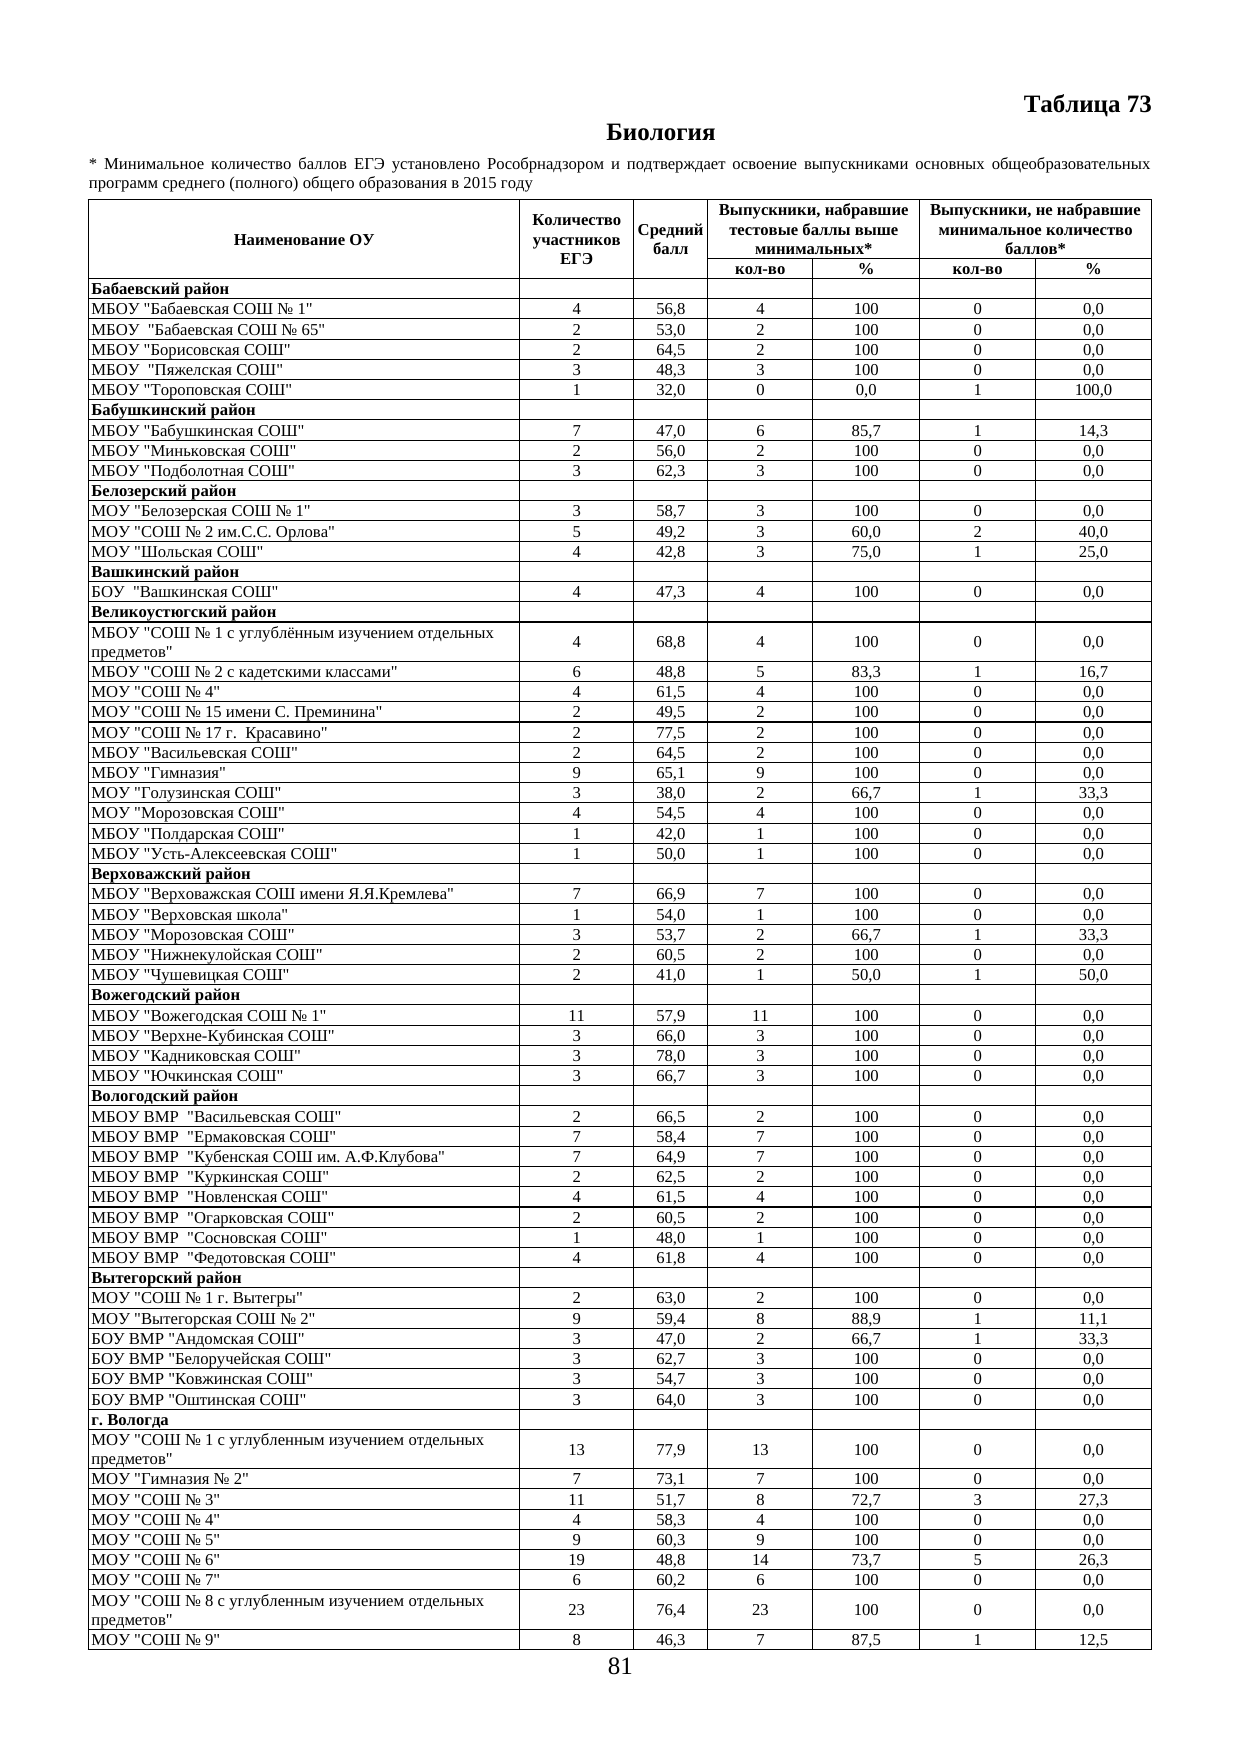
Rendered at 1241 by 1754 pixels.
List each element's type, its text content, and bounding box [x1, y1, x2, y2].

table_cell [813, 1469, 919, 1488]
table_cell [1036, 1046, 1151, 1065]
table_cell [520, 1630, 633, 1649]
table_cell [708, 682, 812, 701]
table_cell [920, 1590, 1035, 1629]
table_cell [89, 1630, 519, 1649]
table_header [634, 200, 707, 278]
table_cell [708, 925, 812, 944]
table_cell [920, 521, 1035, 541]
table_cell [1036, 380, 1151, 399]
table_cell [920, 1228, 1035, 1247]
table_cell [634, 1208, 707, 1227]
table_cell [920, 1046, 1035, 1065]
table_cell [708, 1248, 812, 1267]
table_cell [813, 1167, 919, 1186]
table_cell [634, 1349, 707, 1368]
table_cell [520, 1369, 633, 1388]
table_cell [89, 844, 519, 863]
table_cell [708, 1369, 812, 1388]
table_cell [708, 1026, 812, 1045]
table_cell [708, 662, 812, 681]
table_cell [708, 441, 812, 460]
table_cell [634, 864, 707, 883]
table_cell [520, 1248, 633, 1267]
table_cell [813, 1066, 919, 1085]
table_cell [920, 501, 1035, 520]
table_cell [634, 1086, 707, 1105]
text Биология [170, 117, 1152, 146]
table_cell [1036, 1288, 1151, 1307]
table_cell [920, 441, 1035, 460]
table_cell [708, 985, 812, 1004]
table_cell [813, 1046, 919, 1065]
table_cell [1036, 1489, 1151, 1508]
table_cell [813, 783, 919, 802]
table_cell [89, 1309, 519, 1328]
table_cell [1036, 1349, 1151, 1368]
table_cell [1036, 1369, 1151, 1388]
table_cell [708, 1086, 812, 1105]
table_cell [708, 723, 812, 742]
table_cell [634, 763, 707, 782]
text Таблица 73 [170, 89, 1152, 117]
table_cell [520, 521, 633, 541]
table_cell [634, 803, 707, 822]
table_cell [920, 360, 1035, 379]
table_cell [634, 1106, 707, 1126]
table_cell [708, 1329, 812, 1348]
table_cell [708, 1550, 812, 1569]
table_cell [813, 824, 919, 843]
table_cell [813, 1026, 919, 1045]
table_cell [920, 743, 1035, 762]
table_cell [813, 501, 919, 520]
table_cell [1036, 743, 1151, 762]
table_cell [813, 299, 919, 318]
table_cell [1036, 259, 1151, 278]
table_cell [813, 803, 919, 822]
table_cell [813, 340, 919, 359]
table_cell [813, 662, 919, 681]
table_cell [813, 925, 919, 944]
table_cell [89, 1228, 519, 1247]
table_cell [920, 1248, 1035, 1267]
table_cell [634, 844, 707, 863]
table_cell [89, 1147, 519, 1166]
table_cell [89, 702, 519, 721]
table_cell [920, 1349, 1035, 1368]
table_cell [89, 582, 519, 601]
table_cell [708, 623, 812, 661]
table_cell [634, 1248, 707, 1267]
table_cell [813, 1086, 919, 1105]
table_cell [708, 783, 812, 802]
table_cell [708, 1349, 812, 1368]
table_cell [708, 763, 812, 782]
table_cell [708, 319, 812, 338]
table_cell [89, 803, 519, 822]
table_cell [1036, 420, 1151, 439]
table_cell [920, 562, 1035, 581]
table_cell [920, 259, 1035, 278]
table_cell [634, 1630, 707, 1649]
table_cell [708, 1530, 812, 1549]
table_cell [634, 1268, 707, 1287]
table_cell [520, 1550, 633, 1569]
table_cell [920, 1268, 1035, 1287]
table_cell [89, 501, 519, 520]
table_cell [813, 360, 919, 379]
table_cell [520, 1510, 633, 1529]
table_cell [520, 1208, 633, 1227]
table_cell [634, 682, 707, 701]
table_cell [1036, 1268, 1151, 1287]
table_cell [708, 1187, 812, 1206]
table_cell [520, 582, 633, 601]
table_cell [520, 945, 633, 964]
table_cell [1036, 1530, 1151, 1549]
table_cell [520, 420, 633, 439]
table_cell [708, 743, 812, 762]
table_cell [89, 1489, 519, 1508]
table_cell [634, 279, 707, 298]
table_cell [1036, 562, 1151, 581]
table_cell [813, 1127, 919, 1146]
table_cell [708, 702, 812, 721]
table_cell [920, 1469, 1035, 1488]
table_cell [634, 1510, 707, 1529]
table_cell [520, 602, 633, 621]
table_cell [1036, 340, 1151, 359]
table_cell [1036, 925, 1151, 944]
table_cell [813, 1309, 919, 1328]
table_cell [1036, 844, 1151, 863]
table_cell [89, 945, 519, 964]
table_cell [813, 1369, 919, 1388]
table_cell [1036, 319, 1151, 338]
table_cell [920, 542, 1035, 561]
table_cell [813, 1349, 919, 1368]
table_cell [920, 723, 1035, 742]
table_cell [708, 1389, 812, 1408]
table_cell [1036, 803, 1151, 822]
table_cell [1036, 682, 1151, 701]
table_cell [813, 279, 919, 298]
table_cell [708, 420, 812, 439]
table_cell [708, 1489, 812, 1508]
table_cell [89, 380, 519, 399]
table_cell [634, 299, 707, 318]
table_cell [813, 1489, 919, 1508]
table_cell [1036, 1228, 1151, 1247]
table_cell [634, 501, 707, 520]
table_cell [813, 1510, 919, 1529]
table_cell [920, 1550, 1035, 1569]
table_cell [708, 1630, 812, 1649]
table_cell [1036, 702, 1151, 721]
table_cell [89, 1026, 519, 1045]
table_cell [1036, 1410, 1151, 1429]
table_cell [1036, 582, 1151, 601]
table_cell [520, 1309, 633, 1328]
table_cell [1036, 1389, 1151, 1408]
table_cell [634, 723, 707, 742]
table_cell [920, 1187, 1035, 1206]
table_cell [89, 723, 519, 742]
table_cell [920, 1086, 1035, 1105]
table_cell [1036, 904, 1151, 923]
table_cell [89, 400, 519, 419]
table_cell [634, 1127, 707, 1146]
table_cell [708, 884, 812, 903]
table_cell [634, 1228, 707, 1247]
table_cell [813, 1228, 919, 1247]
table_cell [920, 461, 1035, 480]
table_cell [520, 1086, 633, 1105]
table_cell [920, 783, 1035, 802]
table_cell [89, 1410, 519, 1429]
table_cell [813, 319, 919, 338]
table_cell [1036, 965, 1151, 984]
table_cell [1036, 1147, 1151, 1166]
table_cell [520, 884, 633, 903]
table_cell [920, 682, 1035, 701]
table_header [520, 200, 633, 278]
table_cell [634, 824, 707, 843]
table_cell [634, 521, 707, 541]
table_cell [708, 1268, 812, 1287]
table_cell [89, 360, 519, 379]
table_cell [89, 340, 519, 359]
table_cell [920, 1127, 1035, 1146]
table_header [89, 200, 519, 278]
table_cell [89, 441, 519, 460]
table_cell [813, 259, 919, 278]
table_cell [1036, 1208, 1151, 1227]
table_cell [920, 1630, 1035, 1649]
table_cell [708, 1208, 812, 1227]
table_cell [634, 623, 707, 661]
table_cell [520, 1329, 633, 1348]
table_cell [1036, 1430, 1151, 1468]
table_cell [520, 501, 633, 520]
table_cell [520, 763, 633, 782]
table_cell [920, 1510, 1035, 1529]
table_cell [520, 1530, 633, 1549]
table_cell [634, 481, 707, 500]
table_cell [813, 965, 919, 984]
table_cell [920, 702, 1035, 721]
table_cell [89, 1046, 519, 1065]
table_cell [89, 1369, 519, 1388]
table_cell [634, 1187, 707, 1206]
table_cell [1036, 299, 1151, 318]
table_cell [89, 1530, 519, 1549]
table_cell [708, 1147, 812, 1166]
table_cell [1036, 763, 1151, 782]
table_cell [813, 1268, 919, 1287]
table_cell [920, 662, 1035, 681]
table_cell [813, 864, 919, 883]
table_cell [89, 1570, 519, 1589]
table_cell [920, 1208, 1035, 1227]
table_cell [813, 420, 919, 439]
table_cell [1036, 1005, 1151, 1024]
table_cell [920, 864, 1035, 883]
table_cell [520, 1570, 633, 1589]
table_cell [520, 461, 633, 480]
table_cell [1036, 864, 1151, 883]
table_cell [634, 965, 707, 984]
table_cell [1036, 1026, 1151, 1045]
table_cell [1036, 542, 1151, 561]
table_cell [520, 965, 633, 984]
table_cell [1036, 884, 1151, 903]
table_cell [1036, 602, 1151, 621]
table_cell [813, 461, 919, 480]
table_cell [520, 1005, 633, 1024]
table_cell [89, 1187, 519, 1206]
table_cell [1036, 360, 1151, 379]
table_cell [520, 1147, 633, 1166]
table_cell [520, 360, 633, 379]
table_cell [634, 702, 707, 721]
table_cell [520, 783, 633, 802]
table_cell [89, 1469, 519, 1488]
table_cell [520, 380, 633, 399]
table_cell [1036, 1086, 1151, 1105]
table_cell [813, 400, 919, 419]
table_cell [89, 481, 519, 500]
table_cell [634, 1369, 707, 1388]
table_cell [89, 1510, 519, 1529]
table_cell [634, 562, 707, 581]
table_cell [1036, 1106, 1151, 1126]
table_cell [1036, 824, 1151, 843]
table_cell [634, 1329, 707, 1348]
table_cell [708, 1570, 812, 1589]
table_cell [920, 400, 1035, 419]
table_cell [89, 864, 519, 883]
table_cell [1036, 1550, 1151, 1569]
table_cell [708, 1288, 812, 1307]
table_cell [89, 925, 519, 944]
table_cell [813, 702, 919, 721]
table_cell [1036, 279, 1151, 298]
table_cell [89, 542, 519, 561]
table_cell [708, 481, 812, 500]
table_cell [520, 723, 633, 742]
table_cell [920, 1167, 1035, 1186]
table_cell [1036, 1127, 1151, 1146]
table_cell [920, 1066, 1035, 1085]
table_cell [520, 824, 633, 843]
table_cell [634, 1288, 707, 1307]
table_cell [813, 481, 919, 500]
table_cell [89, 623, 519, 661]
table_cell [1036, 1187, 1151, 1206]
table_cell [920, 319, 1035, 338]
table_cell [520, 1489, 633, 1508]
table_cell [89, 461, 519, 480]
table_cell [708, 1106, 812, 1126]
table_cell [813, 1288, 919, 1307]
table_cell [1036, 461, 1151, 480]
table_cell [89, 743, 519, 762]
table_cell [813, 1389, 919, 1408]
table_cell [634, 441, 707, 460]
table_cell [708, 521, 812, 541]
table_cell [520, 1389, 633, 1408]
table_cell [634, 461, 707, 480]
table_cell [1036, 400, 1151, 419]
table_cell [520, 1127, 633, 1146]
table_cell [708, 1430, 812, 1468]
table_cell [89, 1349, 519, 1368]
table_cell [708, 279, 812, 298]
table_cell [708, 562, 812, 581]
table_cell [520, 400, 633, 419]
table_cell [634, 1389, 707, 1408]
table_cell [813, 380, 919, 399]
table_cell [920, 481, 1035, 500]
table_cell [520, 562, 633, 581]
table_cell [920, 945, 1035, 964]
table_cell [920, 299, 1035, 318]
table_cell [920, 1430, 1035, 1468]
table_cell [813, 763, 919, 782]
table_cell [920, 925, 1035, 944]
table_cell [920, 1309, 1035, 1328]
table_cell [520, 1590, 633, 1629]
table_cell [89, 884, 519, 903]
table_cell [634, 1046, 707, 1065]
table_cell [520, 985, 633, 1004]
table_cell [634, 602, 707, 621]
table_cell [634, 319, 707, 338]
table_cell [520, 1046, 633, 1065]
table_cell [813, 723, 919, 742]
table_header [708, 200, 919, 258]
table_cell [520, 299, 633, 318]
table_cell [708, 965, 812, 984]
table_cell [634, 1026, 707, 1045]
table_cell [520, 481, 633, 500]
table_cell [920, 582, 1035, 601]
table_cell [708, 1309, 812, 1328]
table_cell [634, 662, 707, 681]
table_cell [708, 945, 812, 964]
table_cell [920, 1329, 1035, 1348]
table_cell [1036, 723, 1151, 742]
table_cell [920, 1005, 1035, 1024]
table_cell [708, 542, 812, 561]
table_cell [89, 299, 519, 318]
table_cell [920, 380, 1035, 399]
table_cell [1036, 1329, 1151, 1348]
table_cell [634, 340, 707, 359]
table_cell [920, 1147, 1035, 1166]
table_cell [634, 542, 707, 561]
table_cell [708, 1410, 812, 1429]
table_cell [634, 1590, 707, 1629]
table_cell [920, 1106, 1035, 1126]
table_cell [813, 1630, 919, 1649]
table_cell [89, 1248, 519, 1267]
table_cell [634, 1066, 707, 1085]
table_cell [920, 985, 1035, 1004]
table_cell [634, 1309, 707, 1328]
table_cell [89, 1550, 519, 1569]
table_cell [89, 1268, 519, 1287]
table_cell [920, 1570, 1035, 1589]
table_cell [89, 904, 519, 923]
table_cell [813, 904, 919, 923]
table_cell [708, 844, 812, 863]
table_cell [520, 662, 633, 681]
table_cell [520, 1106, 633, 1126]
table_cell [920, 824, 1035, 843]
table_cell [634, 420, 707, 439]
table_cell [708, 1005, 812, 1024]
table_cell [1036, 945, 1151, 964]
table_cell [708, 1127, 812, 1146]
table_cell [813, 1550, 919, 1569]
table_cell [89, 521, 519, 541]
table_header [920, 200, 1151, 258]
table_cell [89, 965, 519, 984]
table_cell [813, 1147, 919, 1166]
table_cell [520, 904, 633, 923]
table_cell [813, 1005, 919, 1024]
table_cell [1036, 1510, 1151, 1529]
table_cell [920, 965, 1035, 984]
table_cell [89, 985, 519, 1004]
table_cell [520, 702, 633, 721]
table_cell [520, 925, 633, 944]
text * Минимальное количество баллов ЕГЭ установлено Рособрнадзором и подтверждает освоение выпускниками основных общеобразовательных программ среднего (полного) общего образования в 2015 году [89, 153, 1152, 192]
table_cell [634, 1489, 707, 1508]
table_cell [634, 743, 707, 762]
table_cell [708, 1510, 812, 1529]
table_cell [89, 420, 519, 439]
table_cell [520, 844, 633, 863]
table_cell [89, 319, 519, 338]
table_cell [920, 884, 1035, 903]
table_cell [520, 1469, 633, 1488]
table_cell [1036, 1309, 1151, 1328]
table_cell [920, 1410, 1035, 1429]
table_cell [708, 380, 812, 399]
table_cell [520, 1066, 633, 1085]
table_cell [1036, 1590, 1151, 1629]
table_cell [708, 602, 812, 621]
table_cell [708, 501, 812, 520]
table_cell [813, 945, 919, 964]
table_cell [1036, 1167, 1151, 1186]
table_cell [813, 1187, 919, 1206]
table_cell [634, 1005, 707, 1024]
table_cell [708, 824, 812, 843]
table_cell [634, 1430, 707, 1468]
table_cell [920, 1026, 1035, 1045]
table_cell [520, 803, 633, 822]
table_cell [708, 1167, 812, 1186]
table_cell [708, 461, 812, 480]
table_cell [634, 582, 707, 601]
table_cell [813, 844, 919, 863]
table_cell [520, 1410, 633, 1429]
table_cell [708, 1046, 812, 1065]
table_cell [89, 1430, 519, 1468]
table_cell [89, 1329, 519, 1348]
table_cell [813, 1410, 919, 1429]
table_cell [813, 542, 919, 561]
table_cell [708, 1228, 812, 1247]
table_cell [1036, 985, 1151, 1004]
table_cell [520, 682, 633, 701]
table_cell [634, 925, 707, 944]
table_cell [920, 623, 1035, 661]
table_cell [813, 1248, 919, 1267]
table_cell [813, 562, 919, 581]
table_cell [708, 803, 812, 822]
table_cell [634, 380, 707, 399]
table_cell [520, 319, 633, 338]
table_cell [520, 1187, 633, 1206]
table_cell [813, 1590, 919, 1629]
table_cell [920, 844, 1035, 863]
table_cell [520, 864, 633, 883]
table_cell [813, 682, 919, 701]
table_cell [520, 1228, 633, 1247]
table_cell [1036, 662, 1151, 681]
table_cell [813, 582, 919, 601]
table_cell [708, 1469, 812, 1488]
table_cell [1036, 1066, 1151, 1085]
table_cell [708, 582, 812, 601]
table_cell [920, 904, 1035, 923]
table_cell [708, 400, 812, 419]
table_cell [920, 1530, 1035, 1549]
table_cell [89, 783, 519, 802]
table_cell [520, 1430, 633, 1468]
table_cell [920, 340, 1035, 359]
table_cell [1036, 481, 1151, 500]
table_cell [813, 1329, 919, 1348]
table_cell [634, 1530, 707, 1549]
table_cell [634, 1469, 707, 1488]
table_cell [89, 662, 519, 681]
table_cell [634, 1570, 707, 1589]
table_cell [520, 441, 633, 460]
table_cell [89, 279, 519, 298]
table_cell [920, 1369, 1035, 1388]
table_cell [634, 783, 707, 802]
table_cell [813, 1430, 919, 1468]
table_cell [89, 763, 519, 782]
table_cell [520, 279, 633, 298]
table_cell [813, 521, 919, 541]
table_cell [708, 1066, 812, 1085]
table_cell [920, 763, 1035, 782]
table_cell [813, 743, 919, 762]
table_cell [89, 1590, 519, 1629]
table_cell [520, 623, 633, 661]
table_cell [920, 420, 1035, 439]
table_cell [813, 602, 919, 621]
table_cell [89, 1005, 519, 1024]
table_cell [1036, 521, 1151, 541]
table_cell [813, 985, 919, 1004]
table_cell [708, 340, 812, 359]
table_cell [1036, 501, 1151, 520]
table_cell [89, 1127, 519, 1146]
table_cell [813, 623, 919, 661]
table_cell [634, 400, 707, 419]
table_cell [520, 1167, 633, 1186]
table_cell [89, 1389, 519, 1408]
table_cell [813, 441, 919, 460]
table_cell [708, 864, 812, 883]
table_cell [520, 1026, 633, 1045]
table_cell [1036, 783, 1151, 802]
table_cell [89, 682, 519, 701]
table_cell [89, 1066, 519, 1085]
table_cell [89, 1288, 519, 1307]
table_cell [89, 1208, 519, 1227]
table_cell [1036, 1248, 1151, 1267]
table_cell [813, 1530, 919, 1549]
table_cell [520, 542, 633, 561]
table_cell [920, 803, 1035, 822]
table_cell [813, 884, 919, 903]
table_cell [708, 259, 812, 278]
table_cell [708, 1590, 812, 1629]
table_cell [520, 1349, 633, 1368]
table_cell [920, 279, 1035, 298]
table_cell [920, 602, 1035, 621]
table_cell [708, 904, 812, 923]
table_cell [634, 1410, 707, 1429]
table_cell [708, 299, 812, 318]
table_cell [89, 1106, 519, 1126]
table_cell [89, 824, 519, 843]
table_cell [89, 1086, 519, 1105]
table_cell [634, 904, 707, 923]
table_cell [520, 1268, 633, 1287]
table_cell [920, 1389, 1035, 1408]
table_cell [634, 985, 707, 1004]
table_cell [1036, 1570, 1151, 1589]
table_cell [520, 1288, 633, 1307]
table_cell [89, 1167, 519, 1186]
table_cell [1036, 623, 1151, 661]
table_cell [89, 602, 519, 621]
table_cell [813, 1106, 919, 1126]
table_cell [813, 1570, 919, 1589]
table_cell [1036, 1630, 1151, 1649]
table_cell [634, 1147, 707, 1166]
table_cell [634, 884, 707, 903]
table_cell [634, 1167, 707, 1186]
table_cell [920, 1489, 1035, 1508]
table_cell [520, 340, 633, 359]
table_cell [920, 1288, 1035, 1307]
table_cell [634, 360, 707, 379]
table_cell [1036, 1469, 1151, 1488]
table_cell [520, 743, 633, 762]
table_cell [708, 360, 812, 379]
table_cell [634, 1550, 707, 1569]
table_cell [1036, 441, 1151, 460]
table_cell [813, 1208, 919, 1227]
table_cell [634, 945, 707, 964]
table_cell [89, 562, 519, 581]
